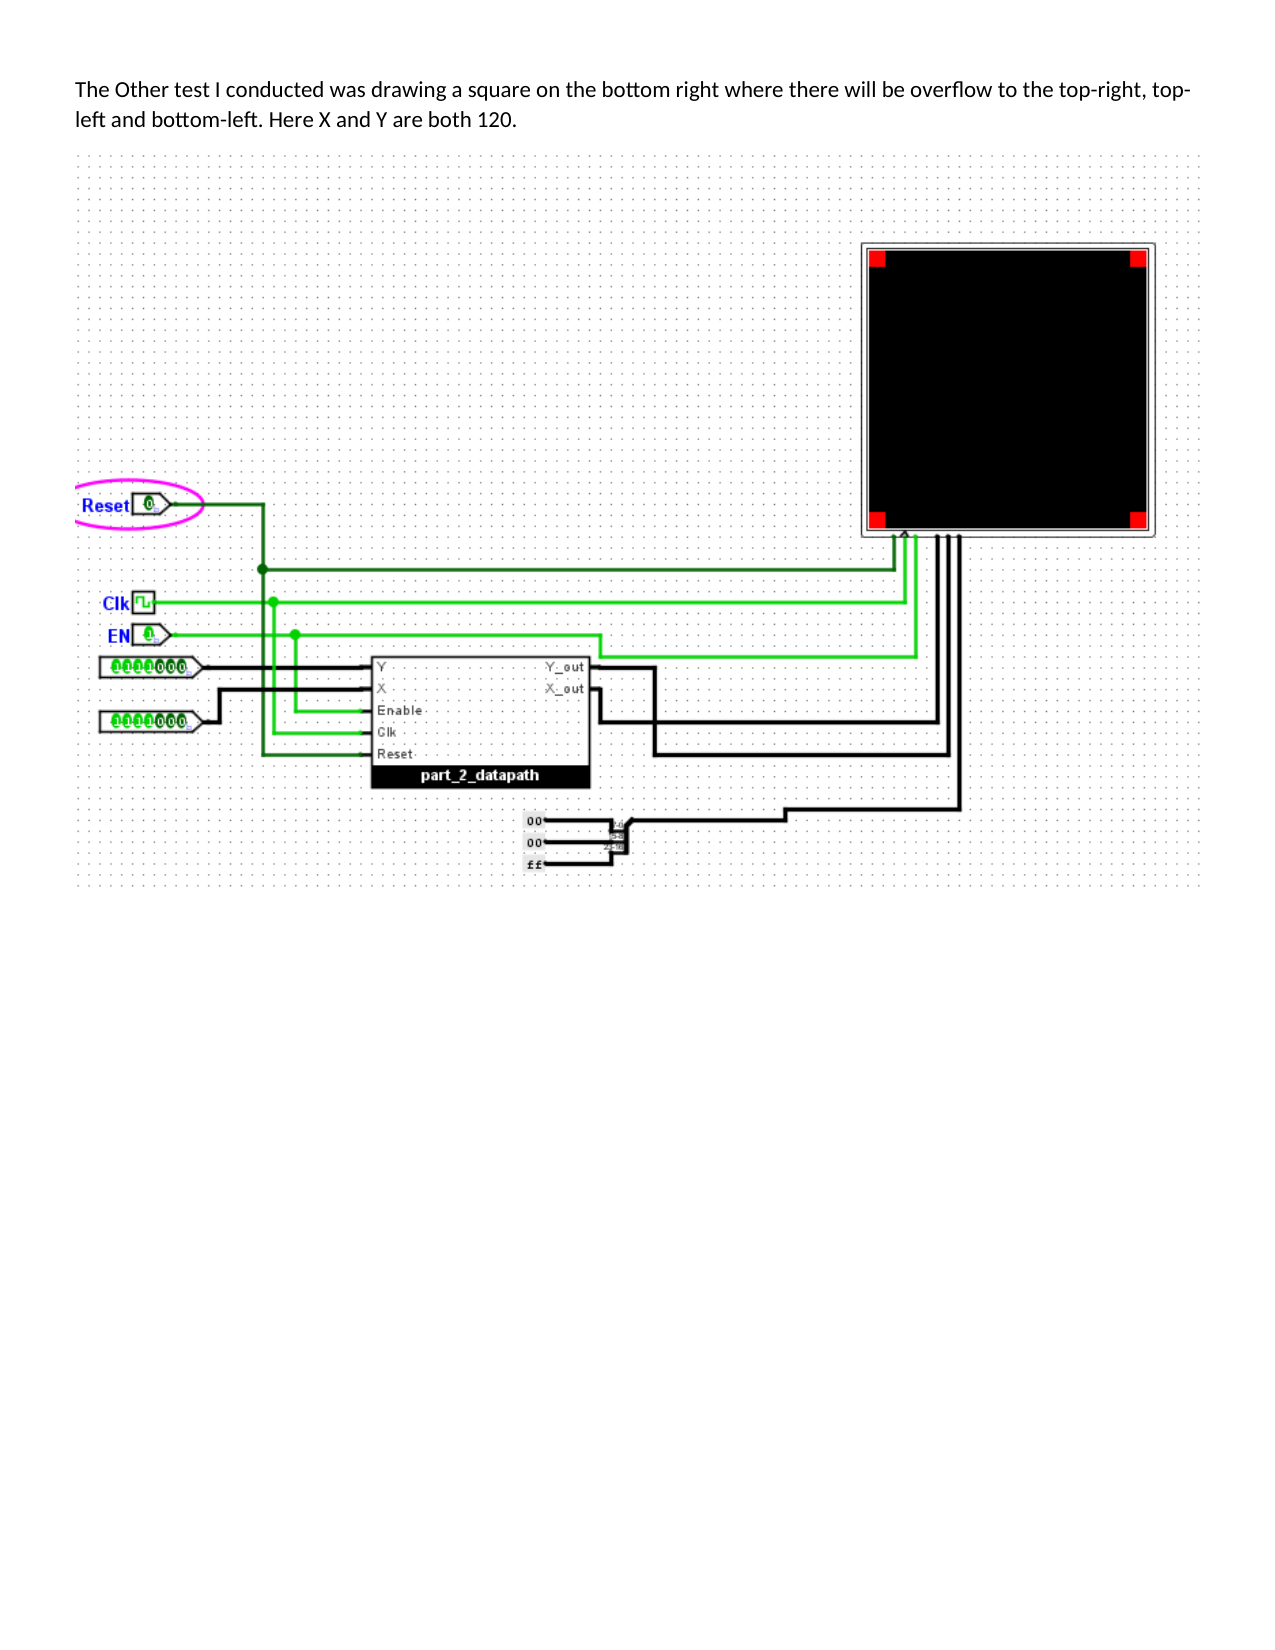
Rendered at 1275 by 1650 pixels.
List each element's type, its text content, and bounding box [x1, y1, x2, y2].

picture [75, 151, 1200, 888]
text The Other test I conducted was drawing a square on the bottom right where there will be overflow to the top-right, top-left and bottom-left. Here X and Y are both 120. [75, 75, 1200, 133]
